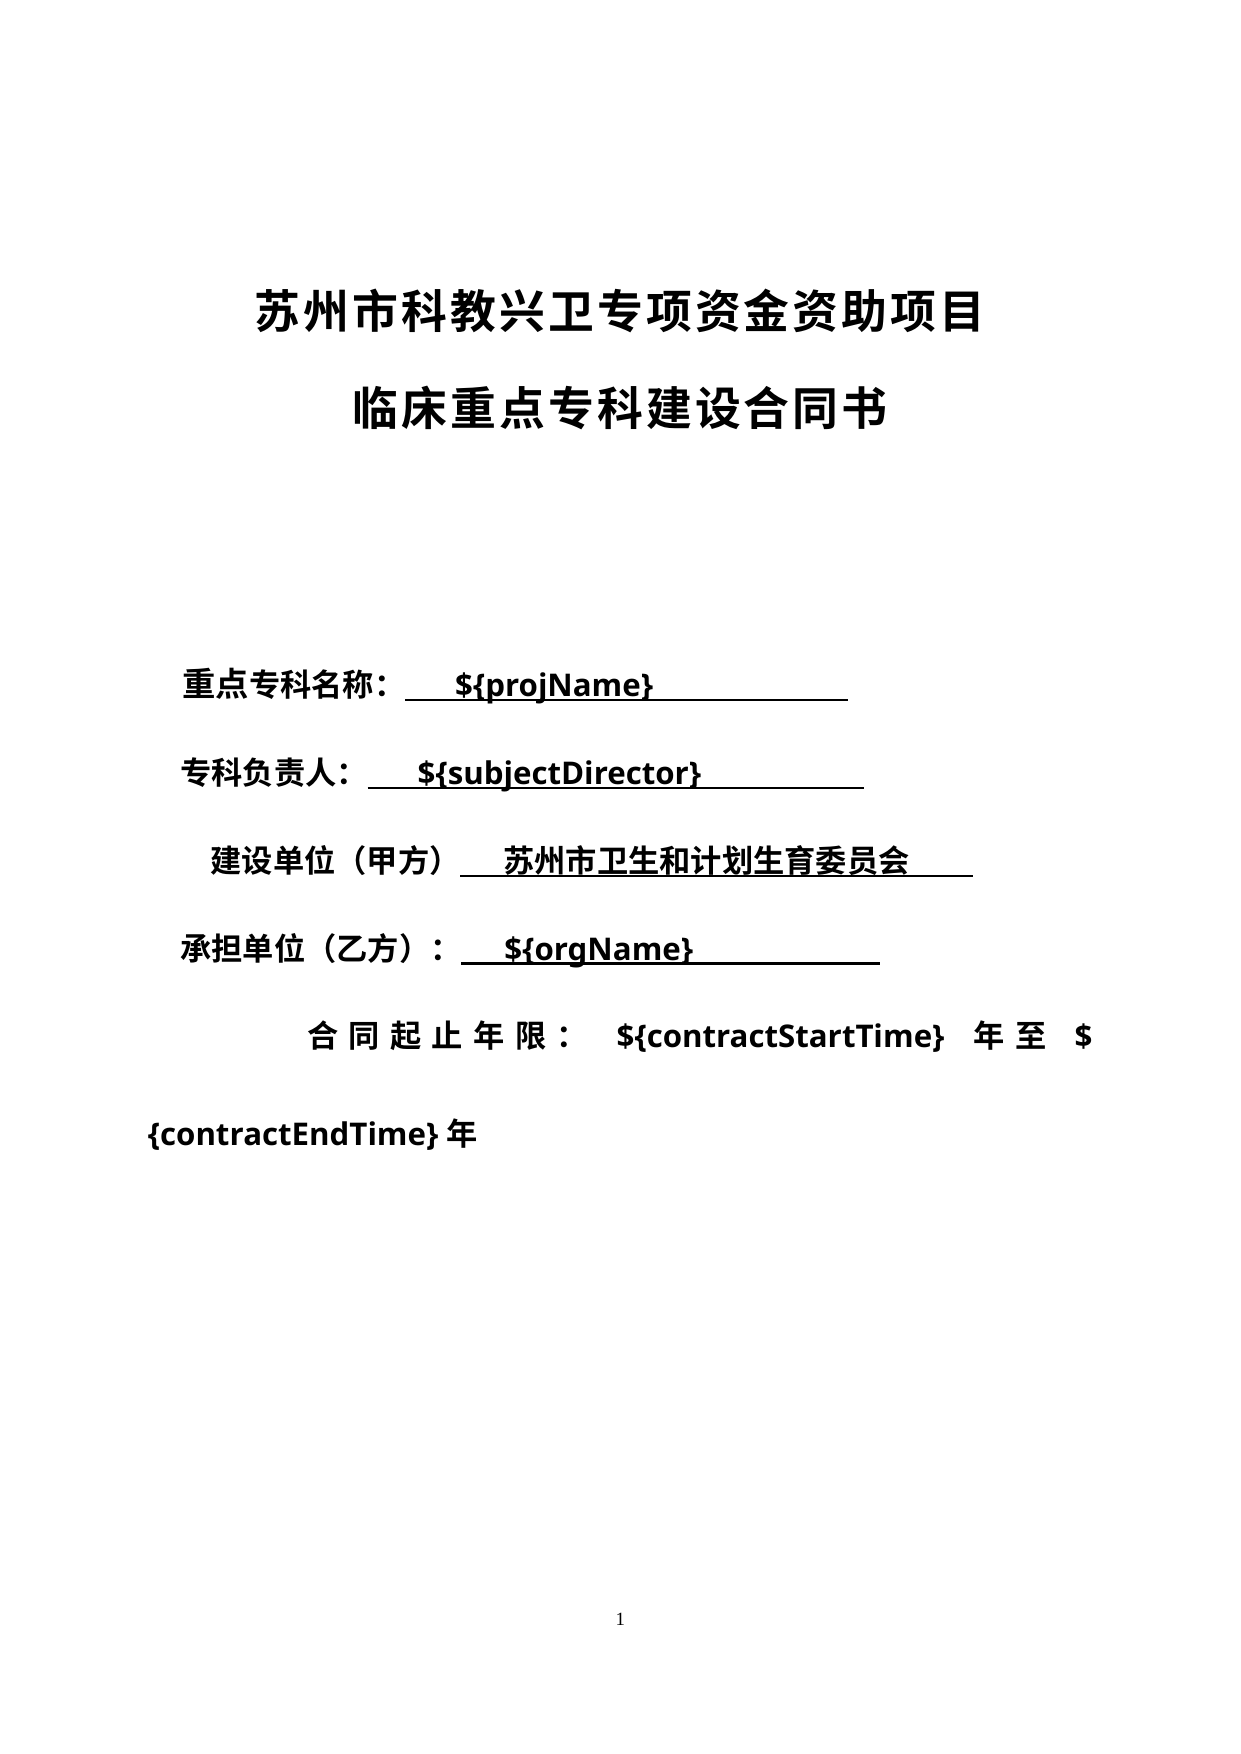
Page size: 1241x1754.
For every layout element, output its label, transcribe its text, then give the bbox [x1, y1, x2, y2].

text 重点专科名称： ${projName} [148, 649, 1092, 714]
text 专科负责人： ${subjectDirector} [148, 739, 1092, 804]
text 苏州市科教兴卫专项资金资助项目 [148, 259, 1092, 357]
text 建设单位（甲方） 苏州市卫生和计划生育委员会 [148, 826, 1092, 891]
text 承担单位（乙方）： ${orgName} [148, 914, 1092, 979]
text 合同起止年限： ${contractStartTime} 年至 ${contractEndTime} 年 [148, 1002, 1092, 1164]
text 临床重点专科建设合同书 [148, 357, 1092, 454]
